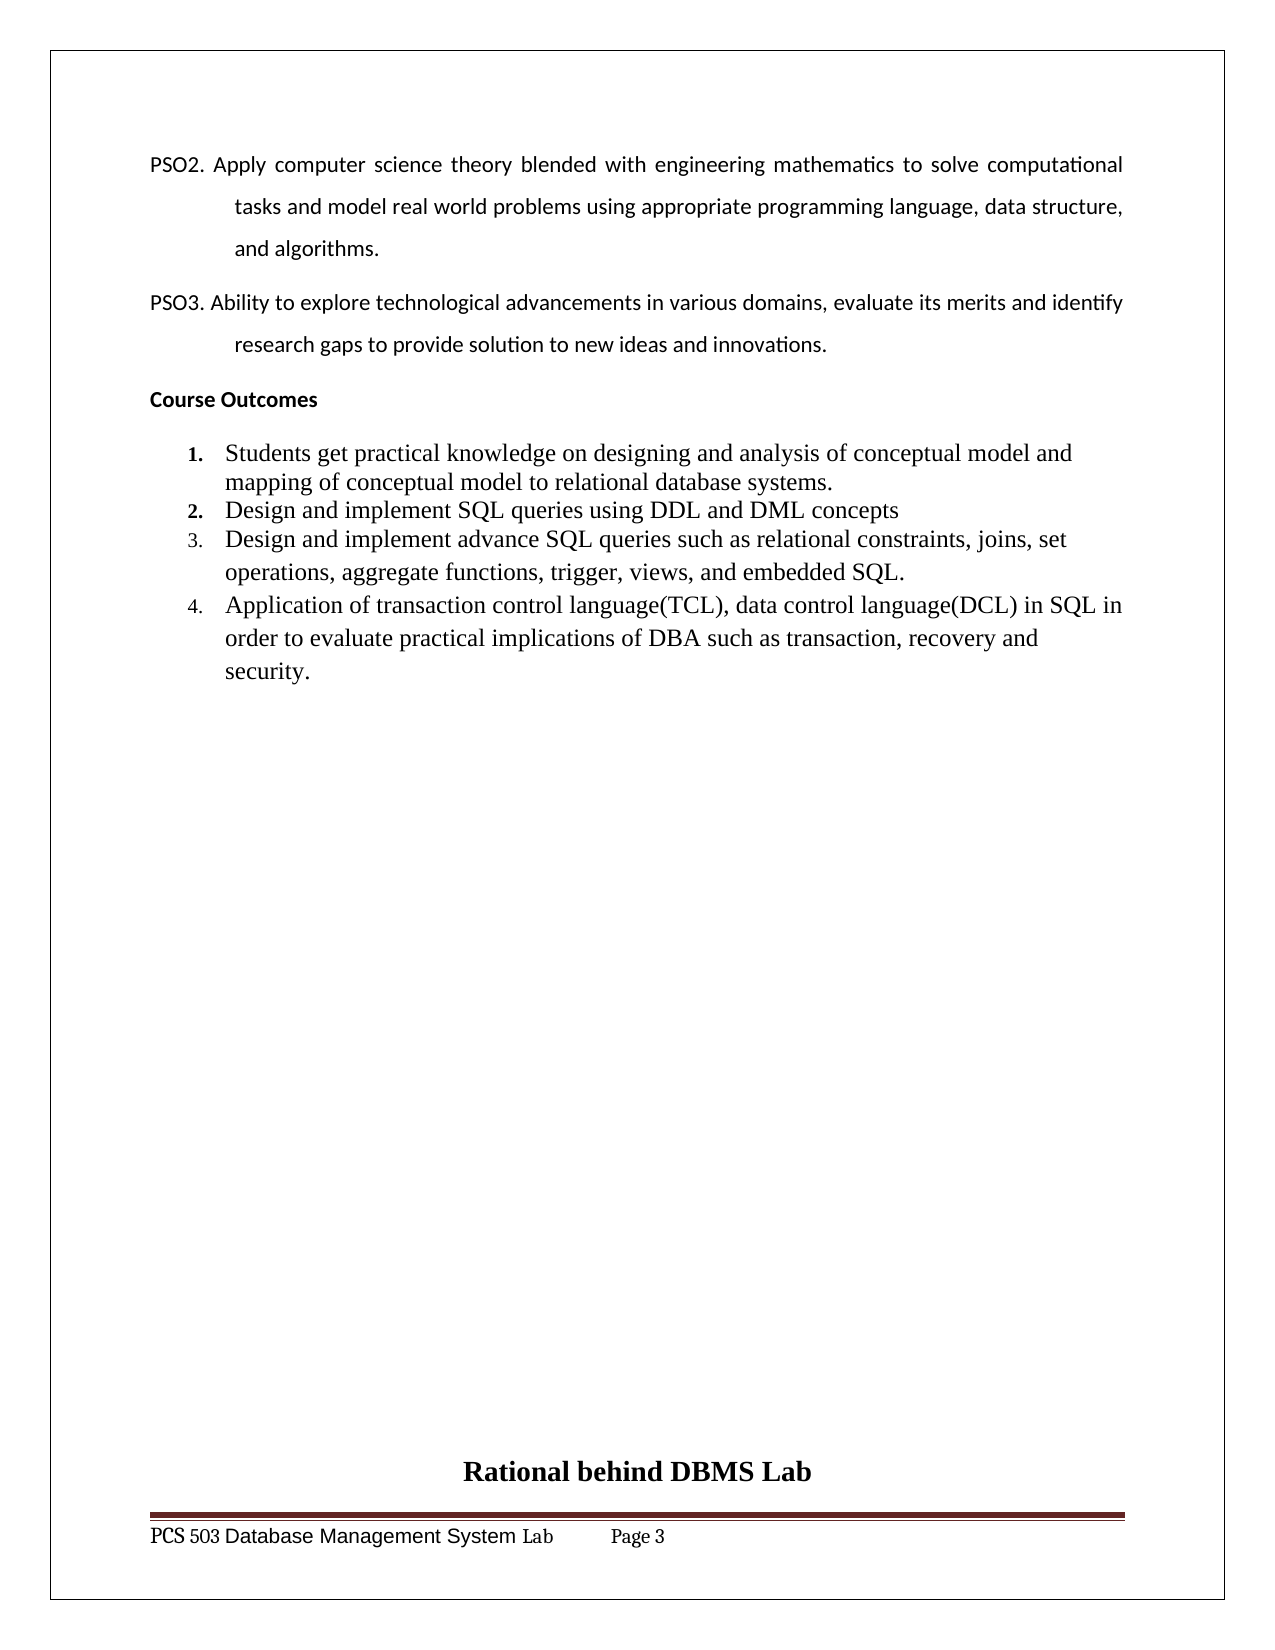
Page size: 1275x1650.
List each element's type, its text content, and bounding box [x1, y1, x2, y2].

list Design and implement SQL queries using DDL and DML concepts [187, 495, 1125, 524]
text PSO2. Apply computer science theory blended with engineering mathematics to solve computational tasks and model real world problems using appropriate programming language, data structure, and algorithms. [150, 150, 1125, 262]
list Students get practical knowledge on designing and analysis of conceptual model and mapping of conceptual model to relational database systems. [187, 438, 1125, 495]
list Application of transaction control language(TCL), data control language(DCL) in SQL in order to evaluate practical implications of DBA such as transaction, recovery and security. [187, 590, 1125, 685]
list Design and implement advance SQL queries such as relational constraints, joins, set operations, aggregate functions, trigger, views, and embedded SQL. [187, 524, 1125, 586]
text PSO3. Ability to explore technological advancements in various domains, evaluate its merits and identify research gaps to provide solution to new ideas and innovations. [150, 288, 1125, 358]
text Course Outcomes [150, 385, 1125, 413]
text Rational behind DBMS Lab [150, 1454, 1125, 1487]
